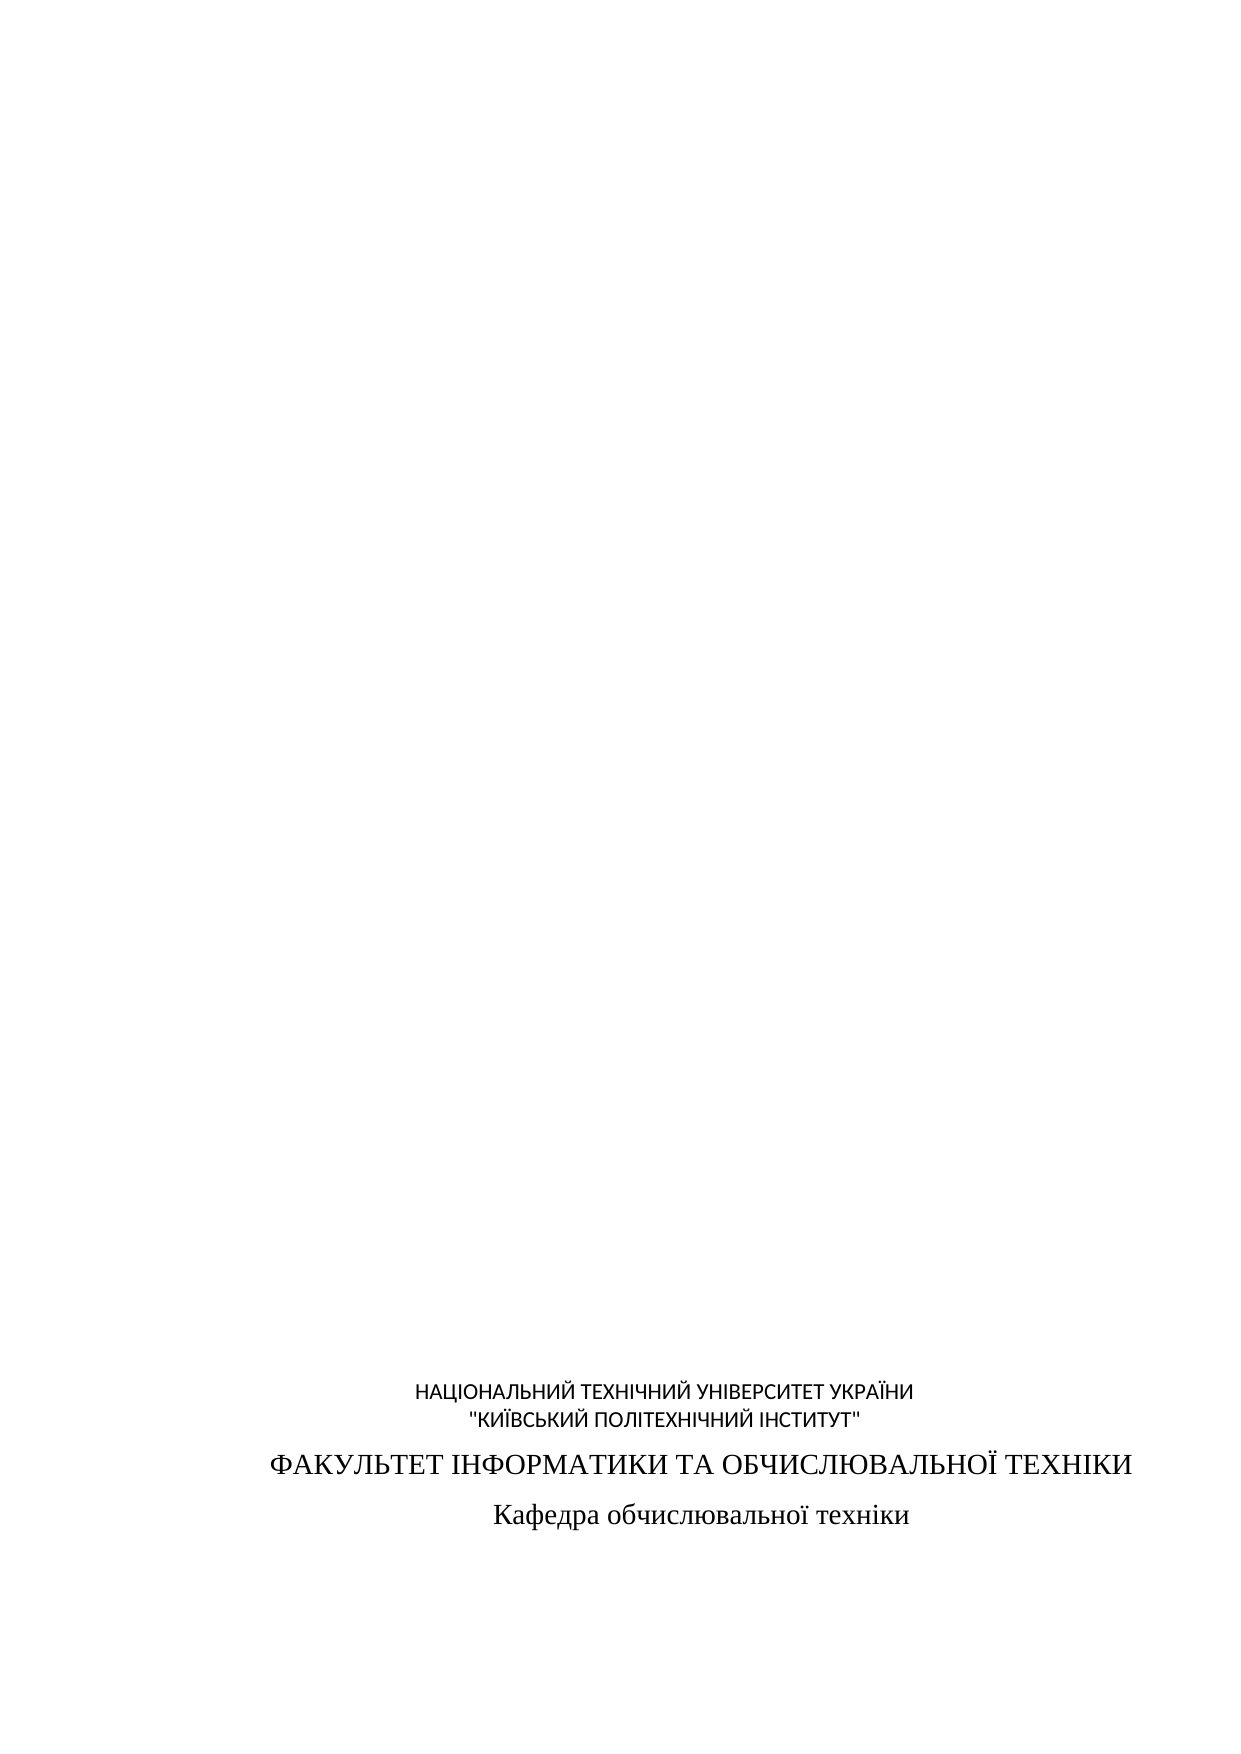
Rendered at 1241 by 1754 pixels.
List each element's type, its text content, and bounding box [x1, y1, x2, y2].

subtitle ФАКУЛЬТЕТ ІНФОРМАТИКИ ТА ОБЧИСЛЮВАЛЬНОЇ ТЕХНІКИ [251, 1447, 1152, 1480]
text "КИЇВСЬКИЙ ПОЛІТЕХНІЧНИЙ ІНСТИТУТ" [177, 1405, 1152, 1433]
text НАЦІОНАЛЬНИЙ ТЕХНІЧНИЙ УНІВЕРСИТЕТ УКРАЇНИ [177, 1377, 1152, 1405]
subtitle Кафедра обчислювальної техніки [251, 1497, 1152, 1531]
